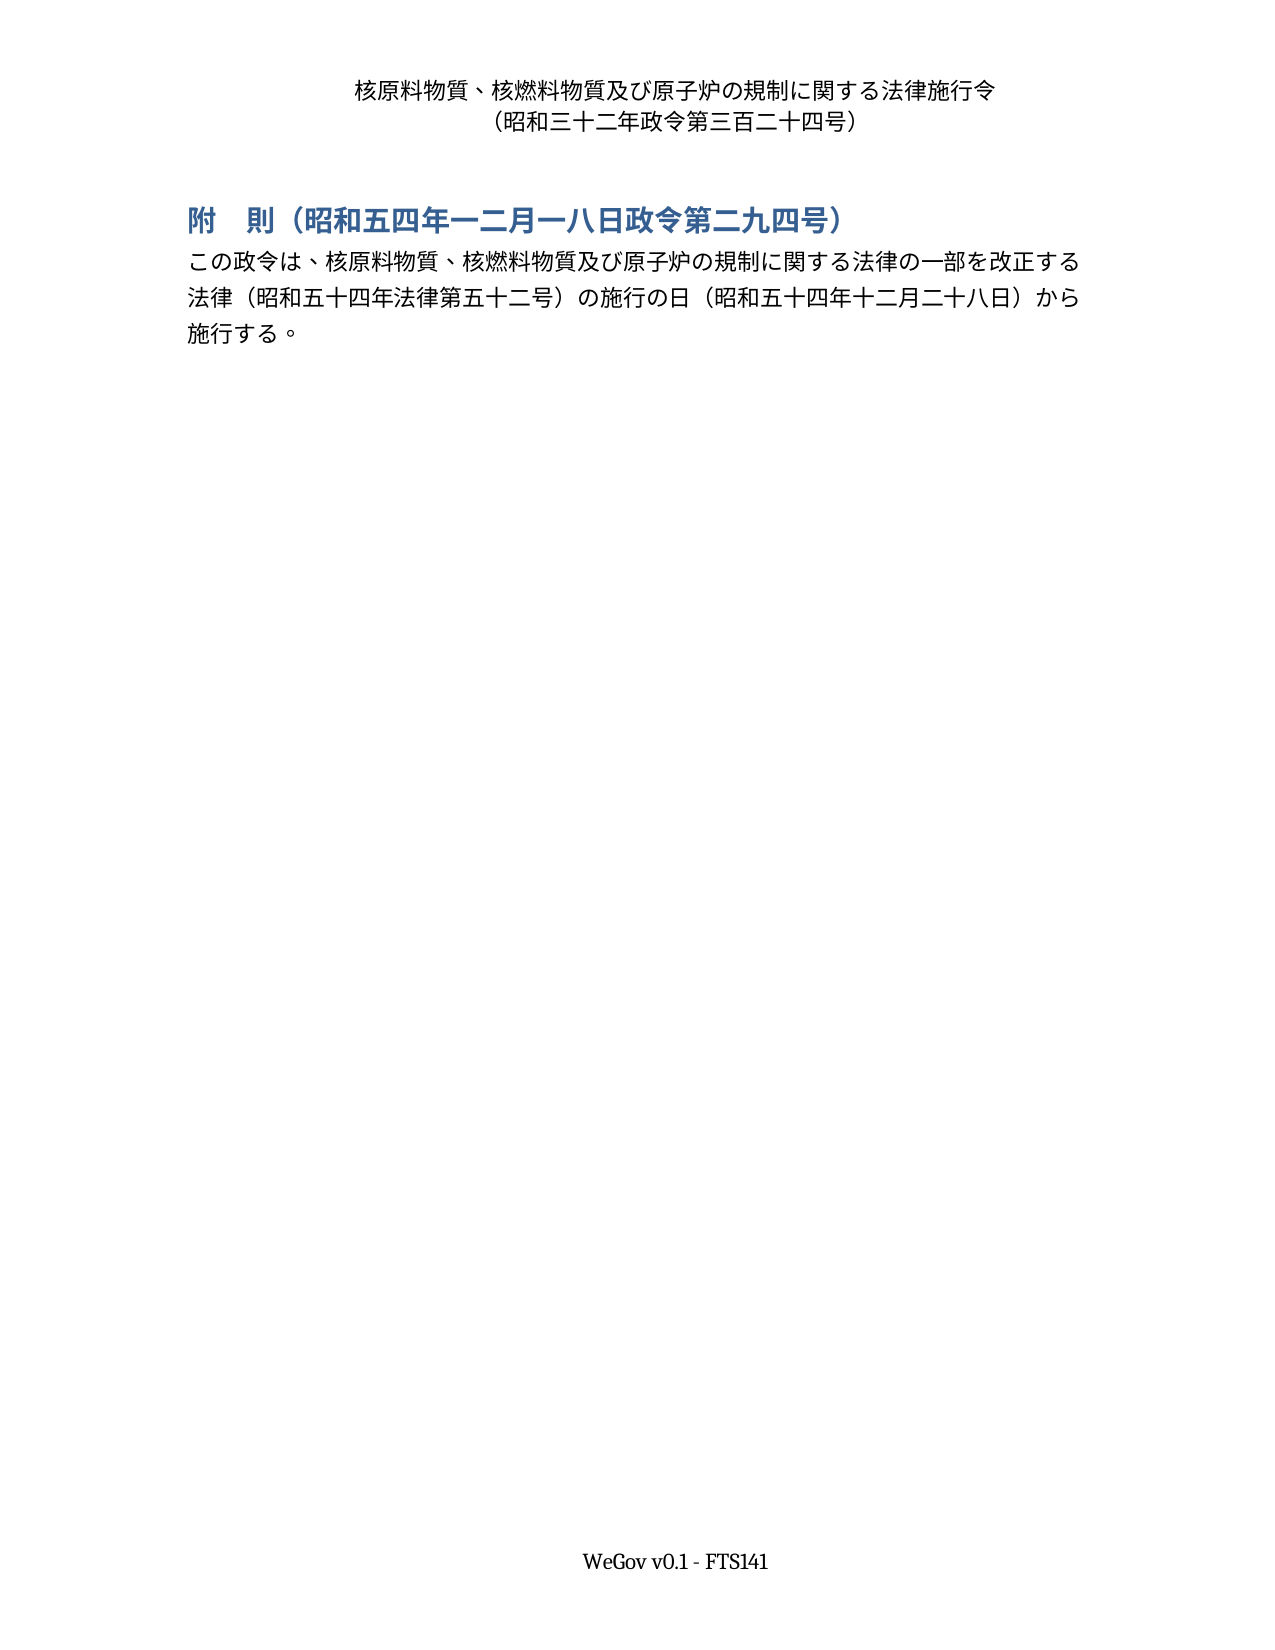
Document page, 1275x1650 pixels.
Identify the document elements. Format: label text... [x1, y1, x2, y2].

text この政令は、核原料物質、核燃料物質及び原子炉の規制に関する法律の一部を改正する法律（昭和五十四年法律第五十二号）の施行の日（昭和五十四年十二月二十八日）から施行する。 [187, 246, 1087, 349]
subtitle 附 則（昭和五四年一二月一八日政令第二九四号） [187, 200, 1087, 240]
